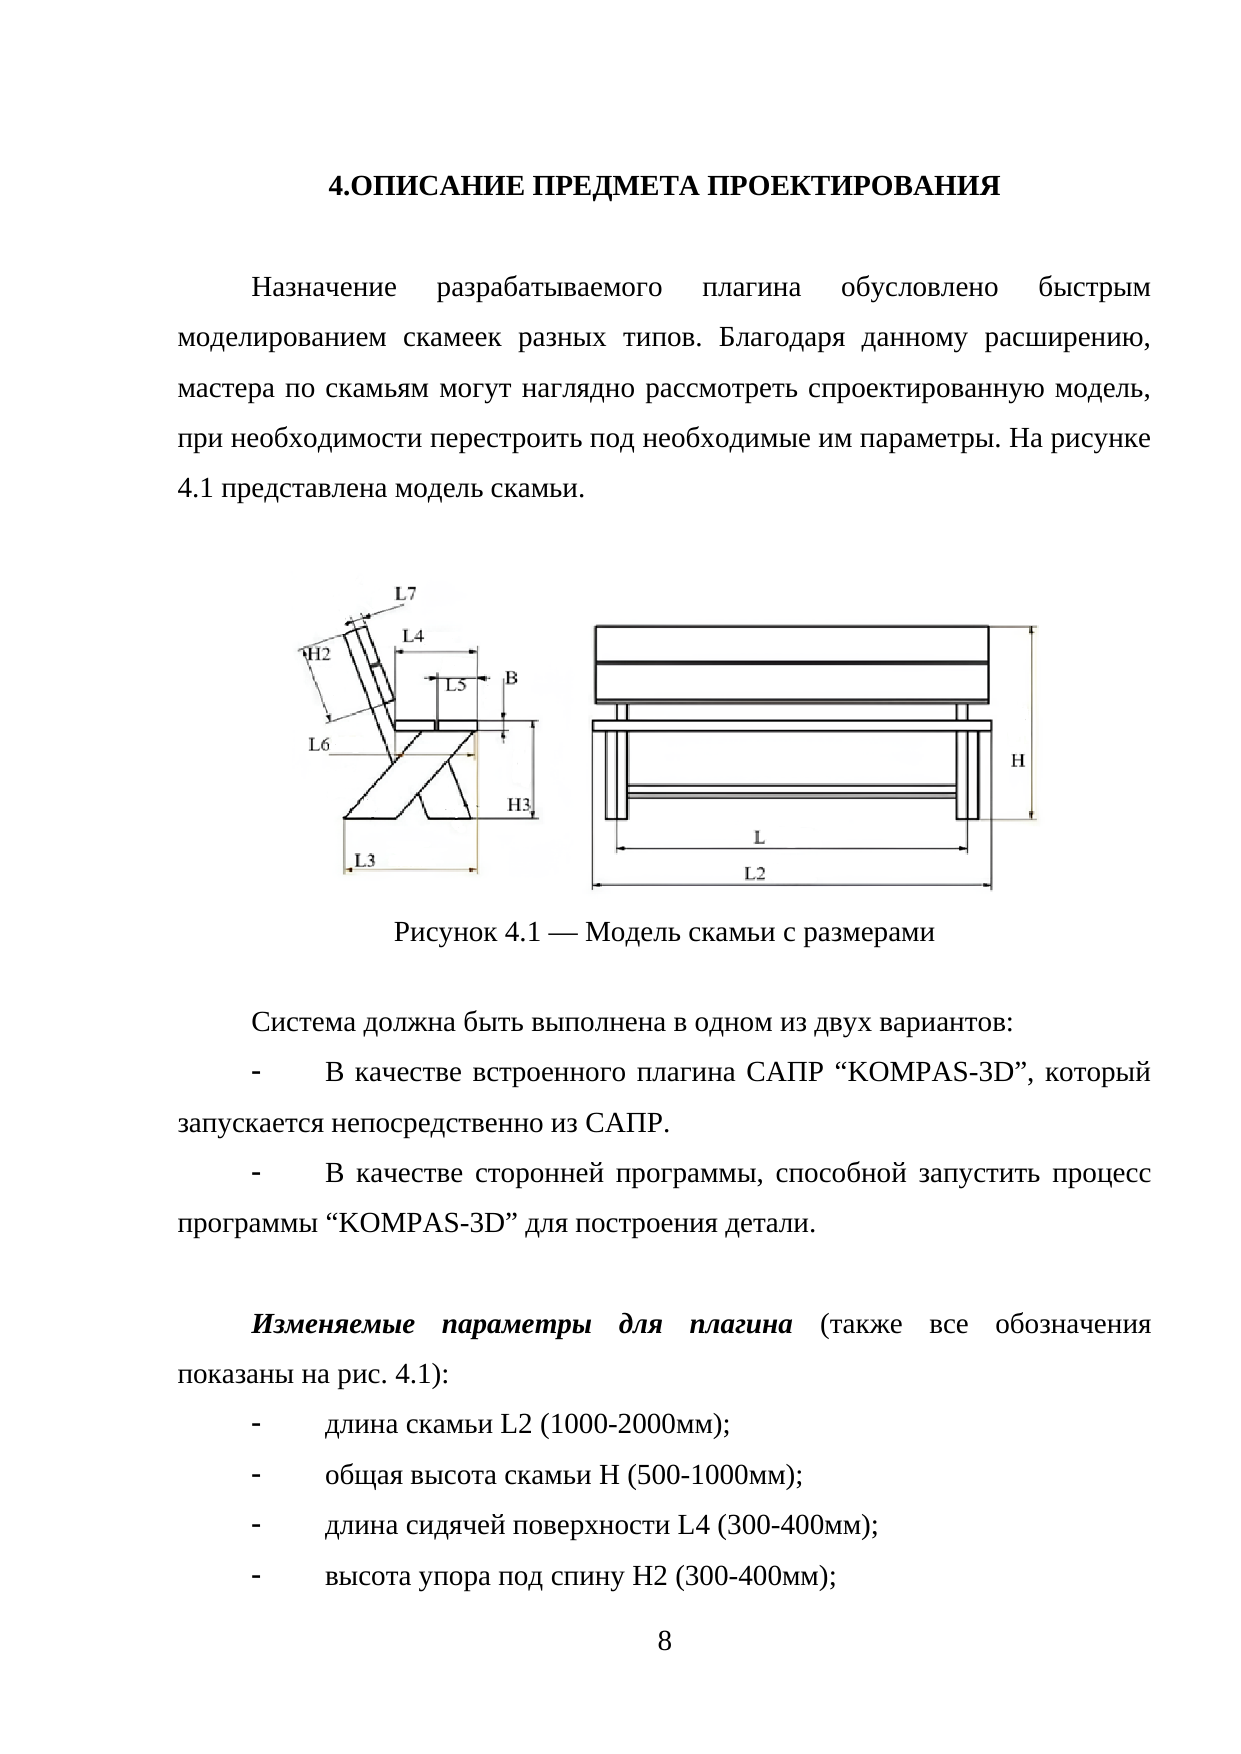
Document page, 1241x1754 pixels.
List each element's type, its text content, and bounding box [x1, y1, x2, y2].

text 4.ОПИСАНИЕ ПРЕДМЕТА ПРОЕКТИРОВАНИЯ [177, 168, 1152, 202]
list длина скамьи L2 (1000-2000мм); [177, 1407, 1152, 1440]
text Система должна быть выполнена в одном из двух вариантов: [177, 1004, 1152, 1037]
list высота упора под спину H2 (300-400мм); [177, 1558, 1152, 1592]
list В качестве встроенного плагина САПР “KOMPAS-3D”, который запускается непосредственно из САПР. [177, 1054, 1152, 1138]
list общая высота скамьи H (500-1000мм); [177, 1457, 1152, 1491]
picture [284, 571, 1045, 903]
text Назначение разрабатываемого плагина обусловлено быстрым моделированием скамеек разных типов. Благодаря данному расширению, мастера по скамьям могут наглядно рассмотреть спроектированную модель, при необходимости перестроить под необходимые им параметры. На рисунке 4.1 представлена модель скамьи. [177, 269, 1152, 504]
text Рисунок 4.1 — Модель скамьи с размерами [177, 914, 1152, 948]
list В качестве сторонней программы, способной запустить процесс программы “KOMPAS-3D” для построения детали. [177, 1155, 1152, 1239]
list длина сидячей поверхности L4 (300-400мм); [177, 1507, 1152, 1541]
text Изменяемые параметры для плагина (также все обозначения показаны на рис. 4.1): [177, 1306, 1152, 1390]
